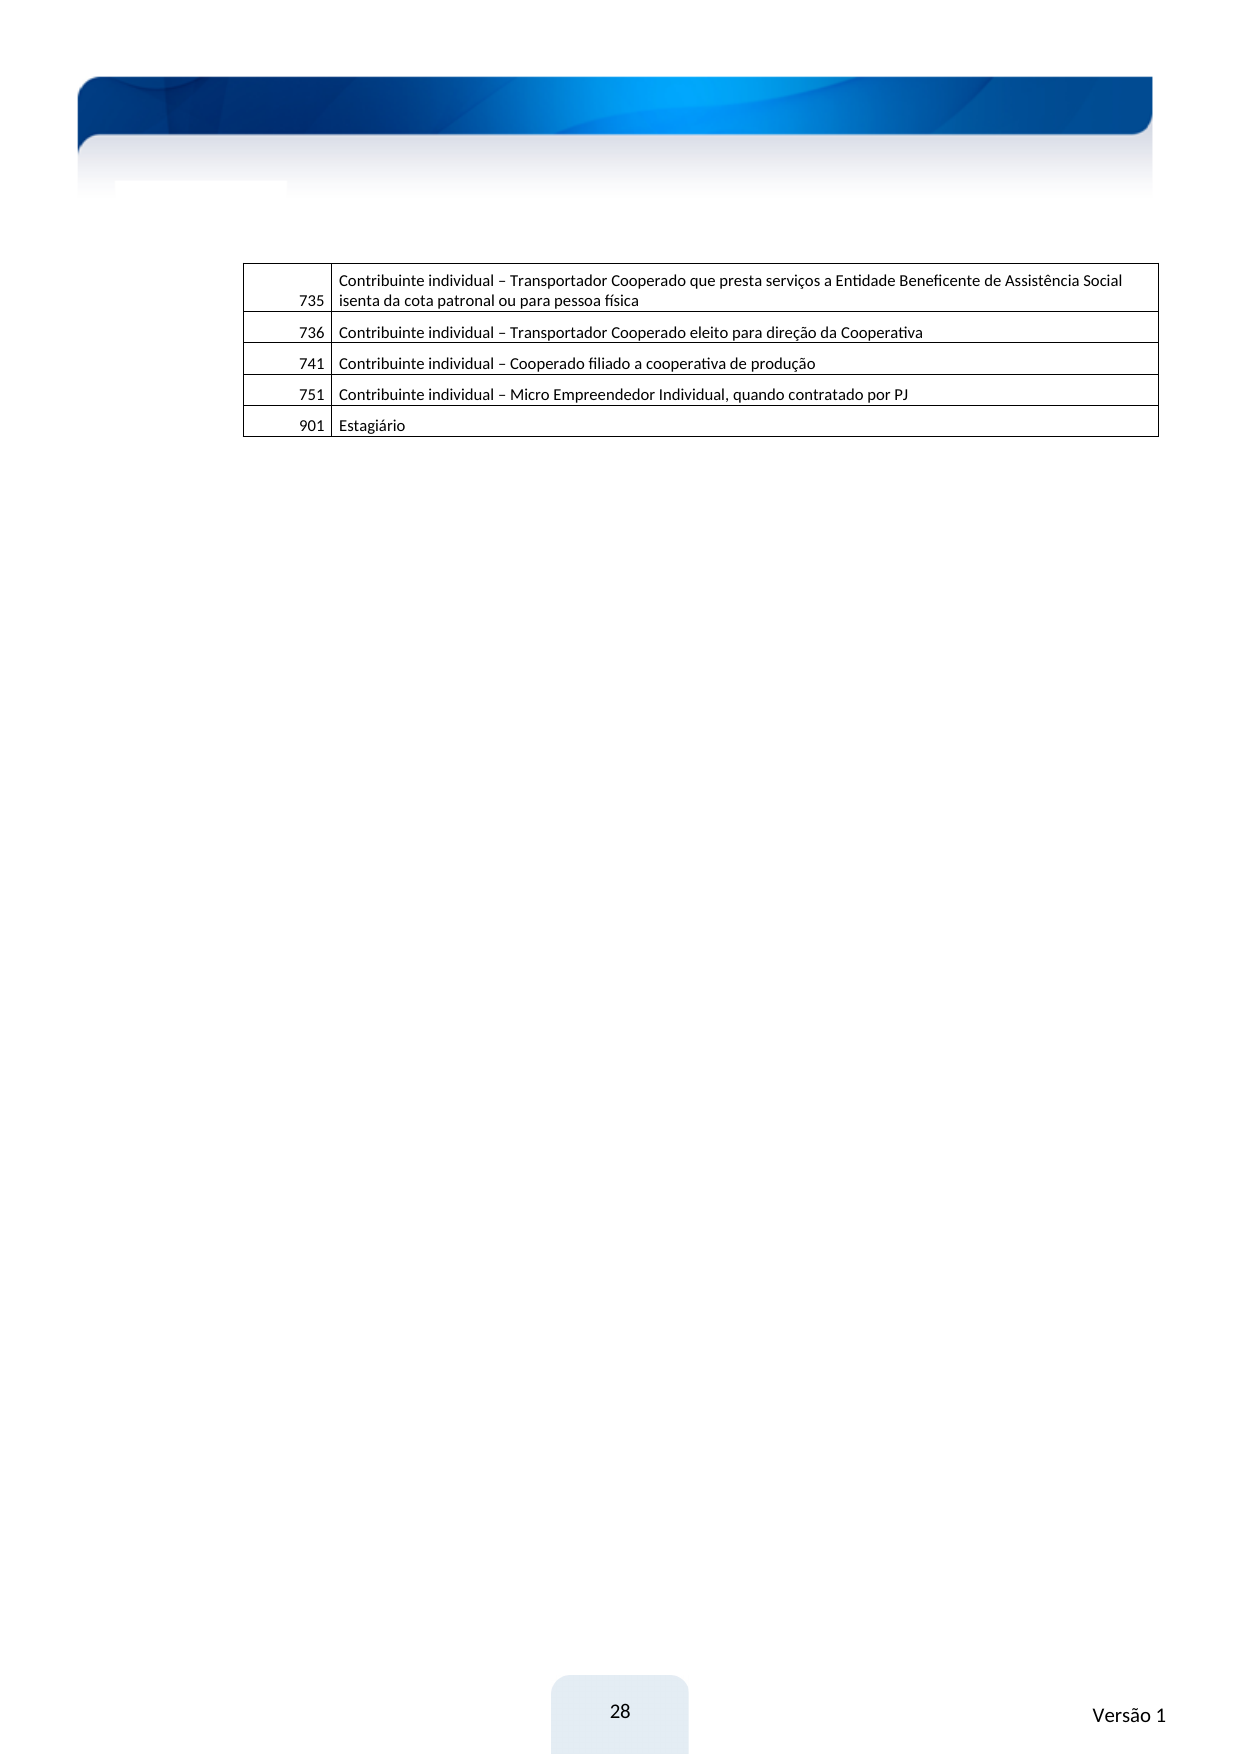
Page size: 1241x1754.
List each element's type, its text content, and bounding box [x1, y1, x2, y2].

table_cell Contribuinte individual – Transportador Cooperado que presta serviços a Entidade Beneficente de Assistência Social isenta da cota patronal ou para pessoa física [332, 264, 1158, 311]
table_cell 736 [244, 312, 331, 342]
table_cell 901 [244, 406, 331, 436]
picture [551, 1675, 689, 1754]
table_cell Estagiário [332, 406, 1158, 436]
table_cell Contribuinte individual – Micro Empreendedor Individual, quando contratado por PJ [332, 375, 1158, 405]
table_cell Contribuinte individual – Transportador Cooperado eleito para direção da Cooperativa [332, 312, 1158, 342]
picture [75, 75, 1164, 263]
table_cell 735 [244, 264, 331, 311]
table_cell Contribuinte individual – Cooperado filiado a cooperativa de produção [332, 343, 1158, 373]
table_cell 741 [244, 343, 331, 373]
table_cell 751 [244, 375, 331, 405]
